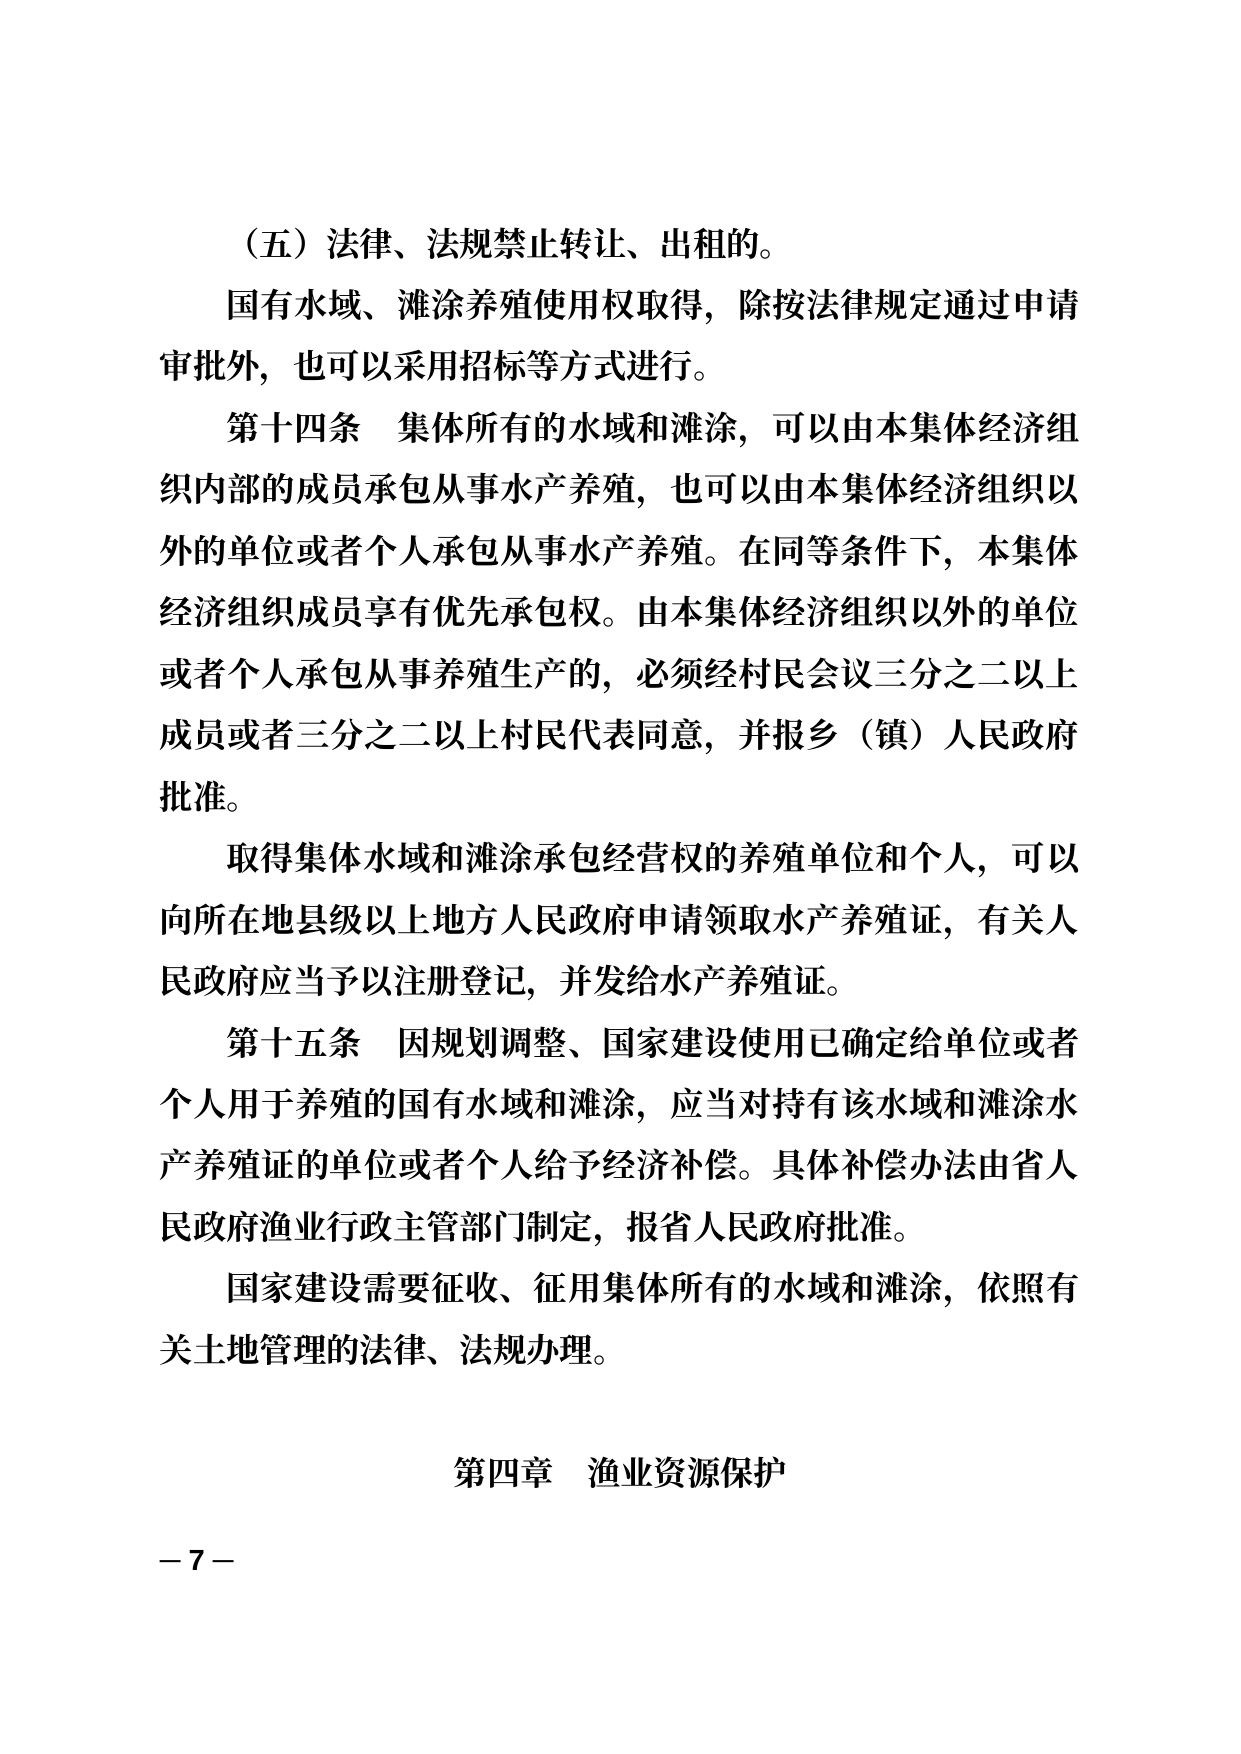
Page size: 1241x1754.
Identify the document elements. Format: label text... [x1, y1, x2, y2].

text 国有水域、滩涂养殖使用权取得，除按法律规定通过申请、审批外，也可以采用招标等方式进行。 [159, 268, 1081, 391]
text 第四章 渔业资源保护 [159, 1436, 1081, 1497]
text 取得集体水域和滩涂承包经营权的养殖单位和个人，可以向所在地县级以上地方人民政府申请领取水产养殖证，有关人民政府应当予以注册登记，并发给水产养殖证。 [159, 821, 1081, 1006]
text 国家建设需要征收、征用集体所有的水域和滩涂，依照有关土地管理的法律、法规办理。 [159, 1252, 1081, 1374]
text 第十四条 集体所有的水域和滩涂，可以由本集体经济组织内部的成员承包从事水产养殖，也可以由本集体经济组织以外的单位或者个人承包从事水产养殖。在同等条件下，本集体经济组织成员享有优先承包权。由本集体经济组织以外的单位或者个人承包从事养殖生产的，必须经村民会议三分之二以上成员或者三分之二以上村民代表同意，并报乡（镇）人民政府批准。 [159, 391, 1081, 821]
text 第十五条 因规划调整、国家建设使用已确定给单位或者个人用于养殖的国有水域和滩涂，应当对持有该水域和滩涂水产养殖证的单位或者个人给予经济补偿。具体补偿办法由省人民政府渔业行政主管部门制定，报省人民政府批准。 [159, 1006, 1081, 1252]
text （五）法律、法规禁止转让、出租的。 [159, 207, 1081, 268]
